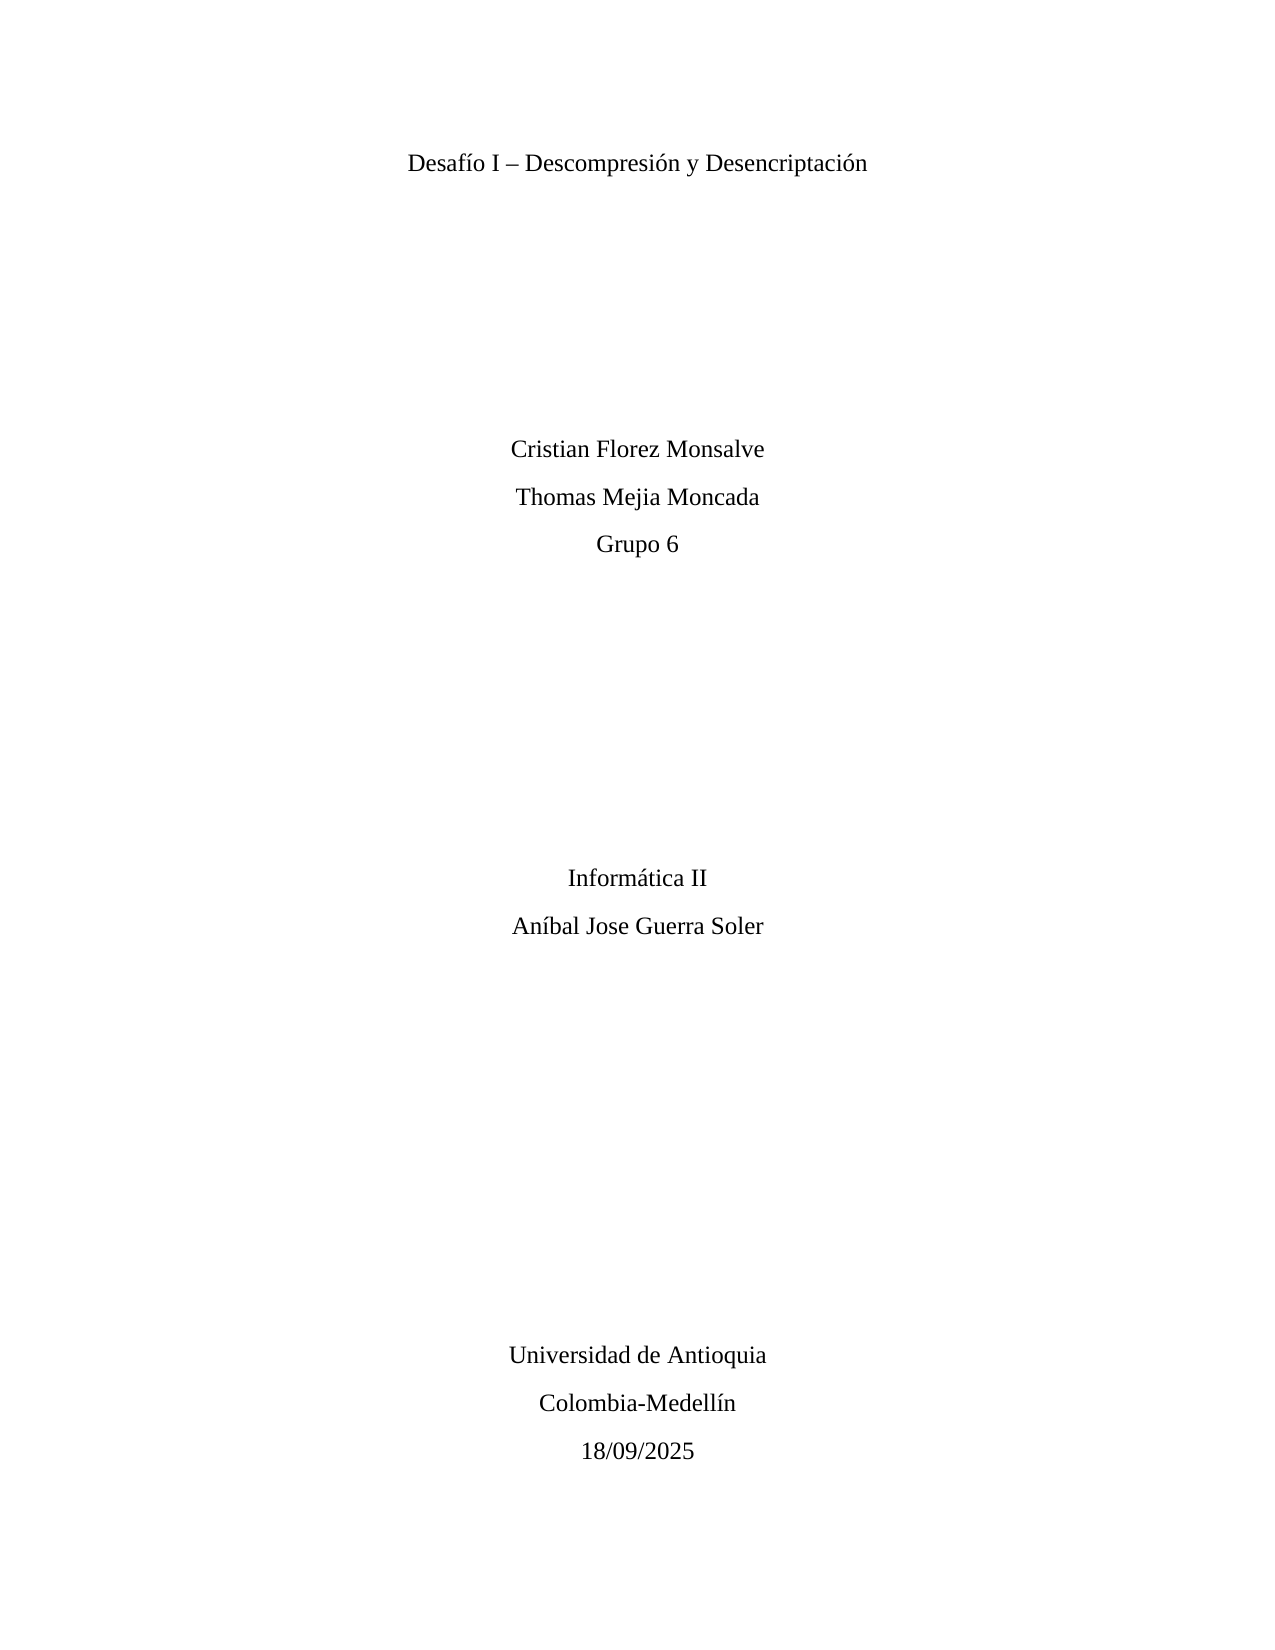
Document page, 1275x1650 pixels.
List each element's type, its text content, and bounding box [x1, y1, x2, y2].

text Thomas Mejia Moncada [177, 482, 1098, 510]
text Cristian Florez Monsalve [177, 434, 1098, 463]
text 18/09/2025 [177, 1436, 1098, 1464]
text Informática II [177, 863, 1098, 892]
text Universidad de Antioquia [177, 1340, 1098, 1369]
text Desafío I – Descompresión y Desencriptación [177, 148, 1098, 176]
text Colombia-Medellín [177, 1388, 1098, 1417]
text Aníbal Jose Guerra Soler [177, 911, 1098, 940]
text Grupo 6 [177, 529, 1098, 558]
